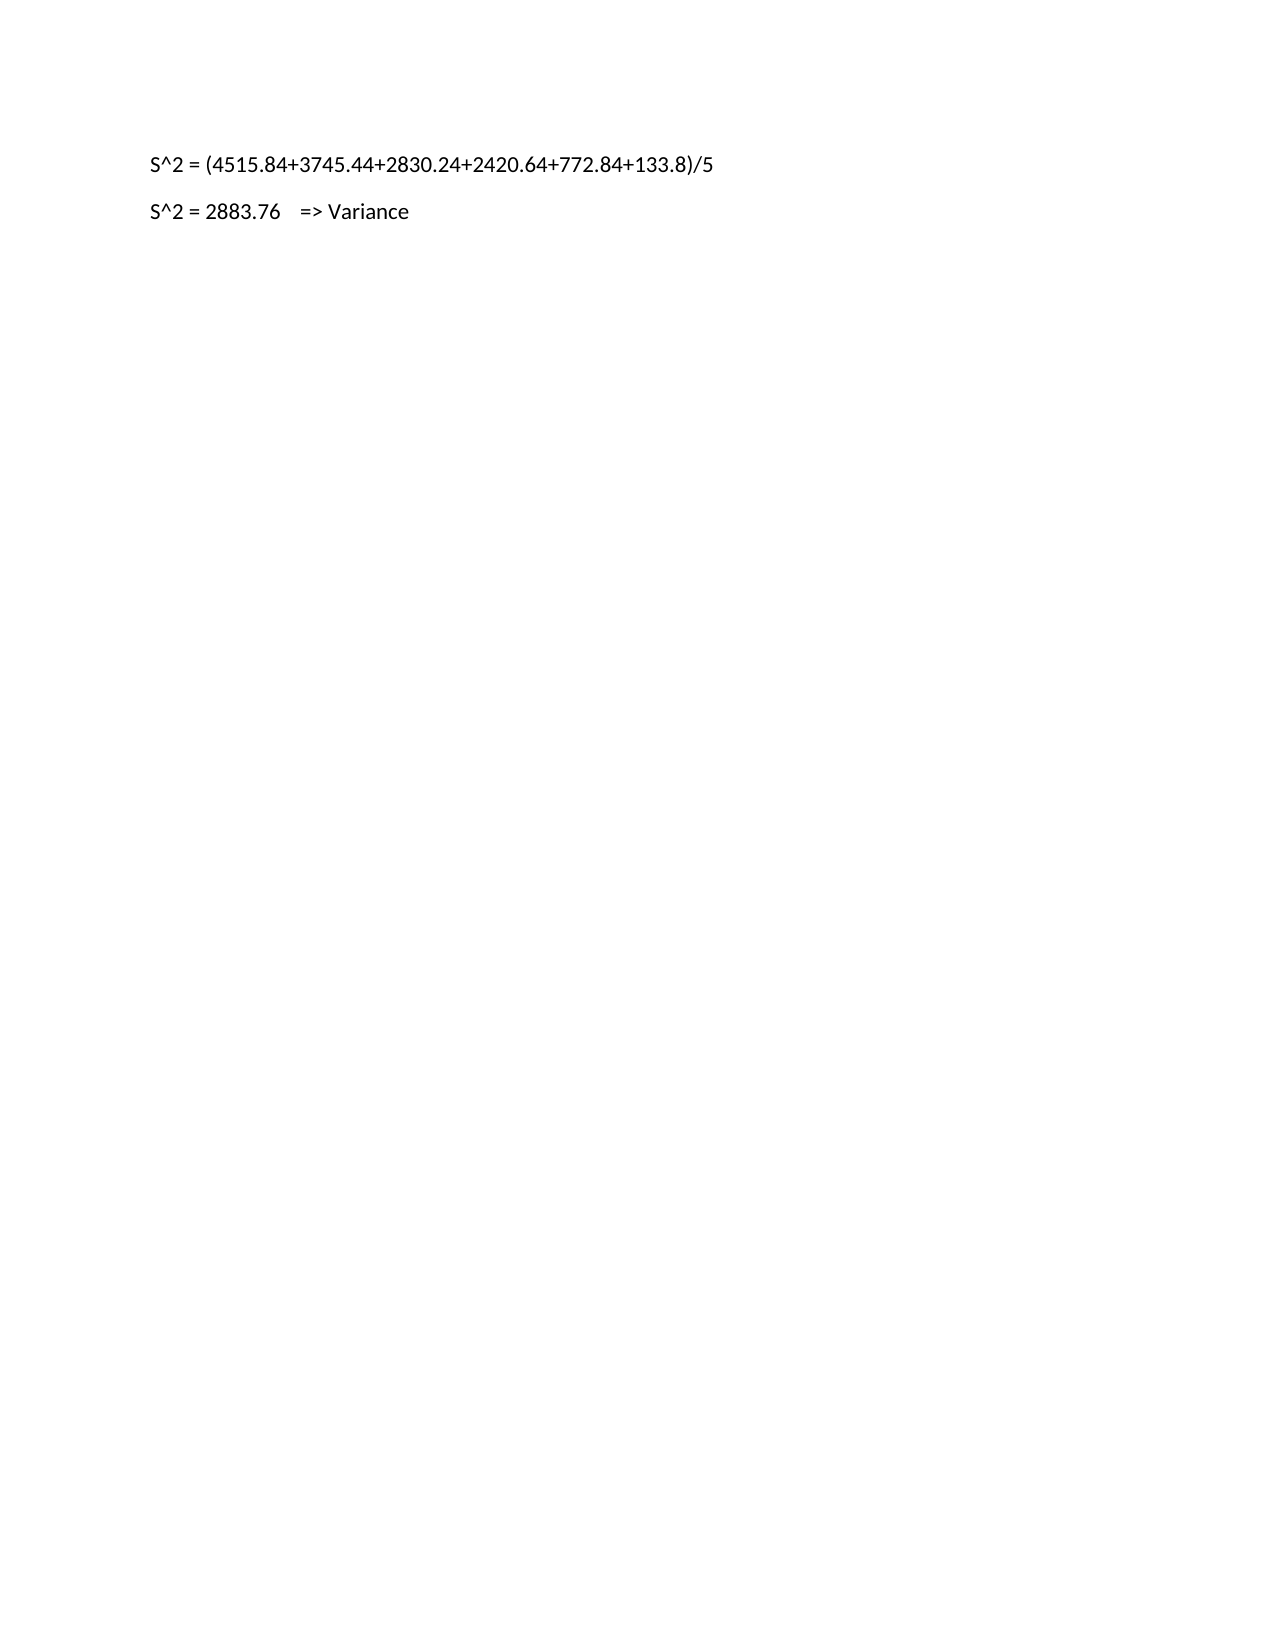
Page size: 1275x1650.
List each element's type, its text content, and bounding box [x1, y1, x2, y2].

text S^2 = (4515.84+3745.44+2830.24+2420.64+772.84+133.8)/5 [150, 150, 1125, 178]
text S^2 = 2883.76 => Variance [150, 197, 1125, 225]
